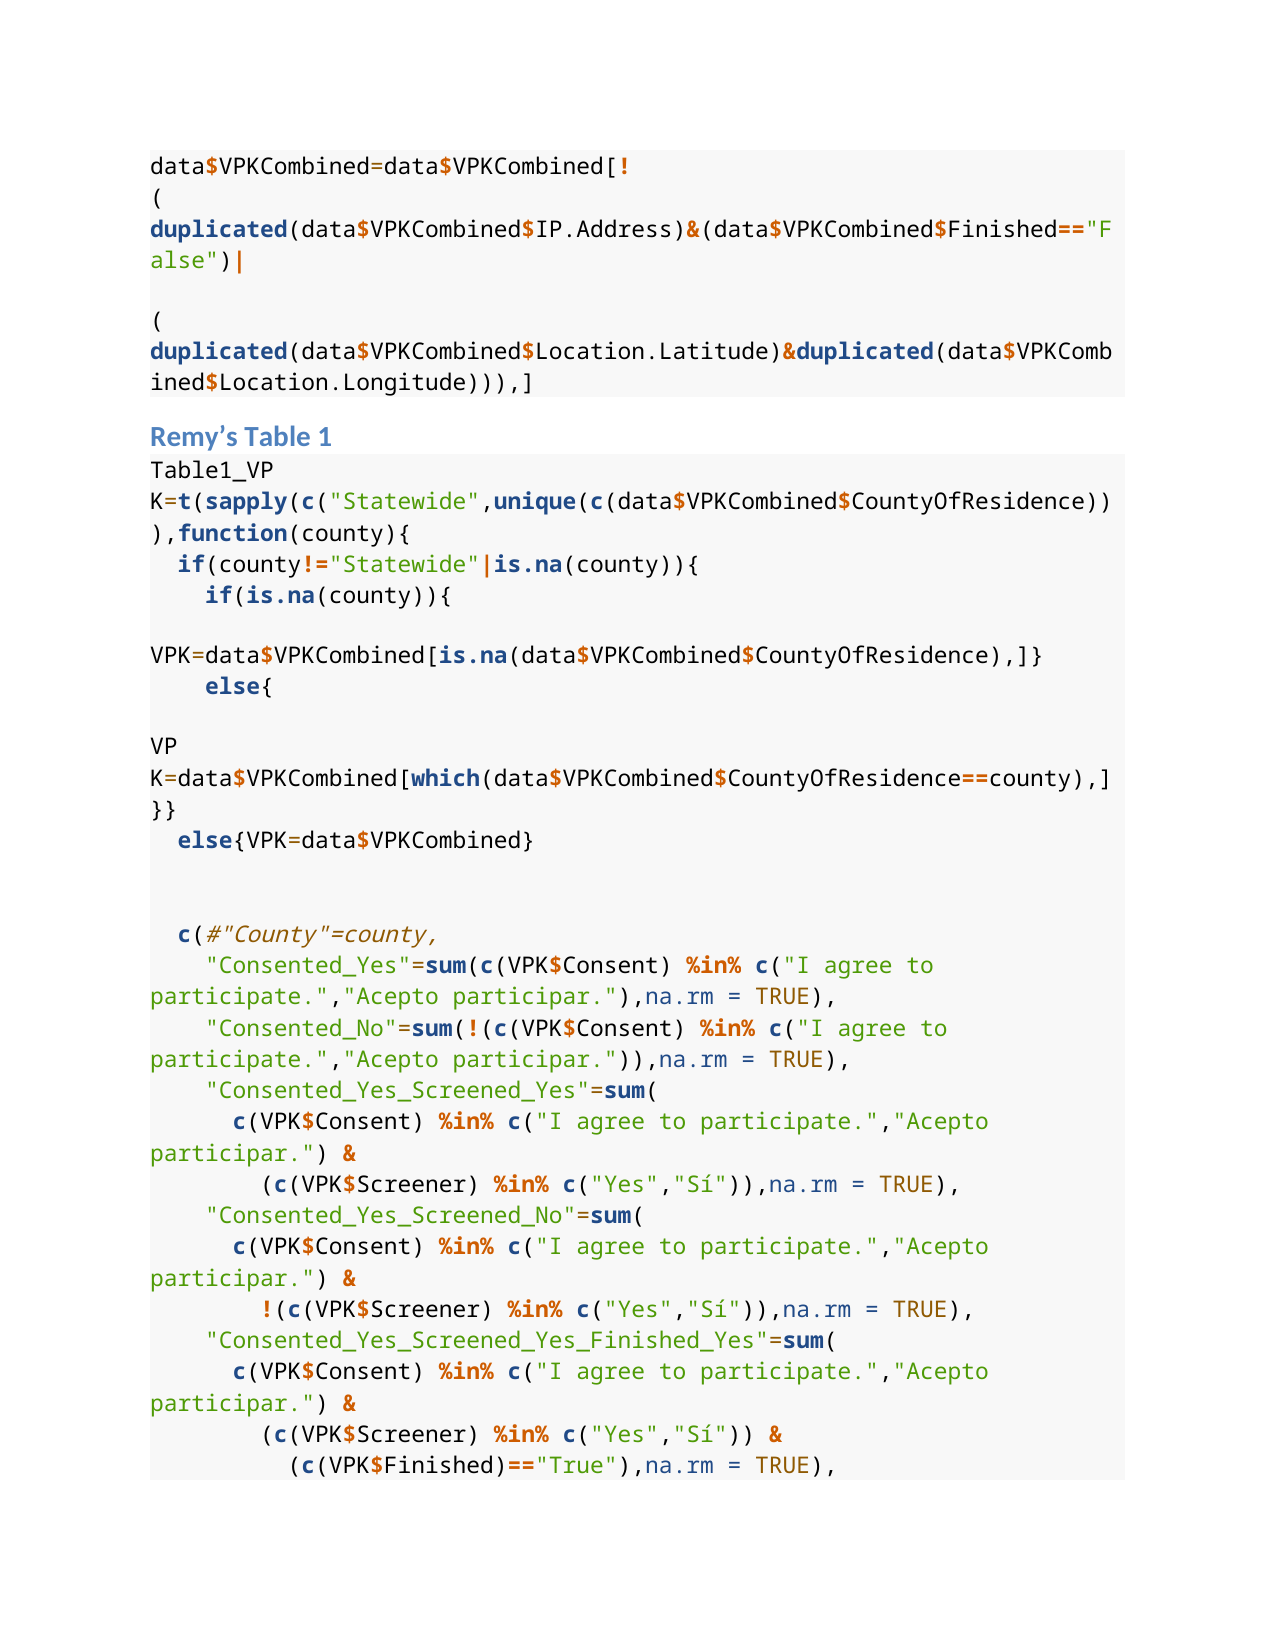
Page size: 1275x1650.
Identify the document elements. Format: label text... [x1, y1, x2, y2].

subtitle Remy’s Table 1 [150, 418, 1125, 454]
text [150, 150, 1125, 397]
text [150, 454, 1125, 1480]
